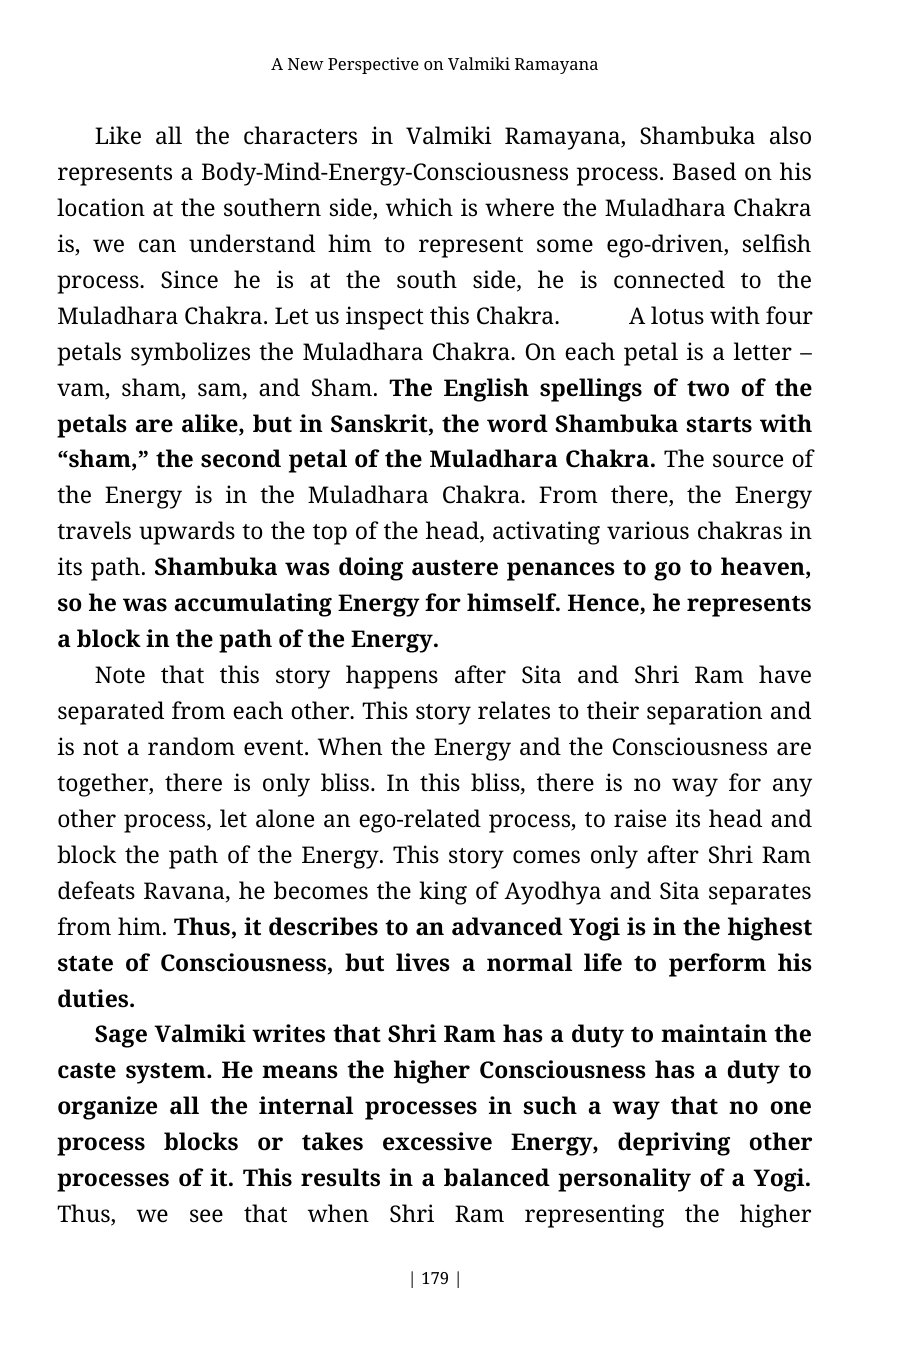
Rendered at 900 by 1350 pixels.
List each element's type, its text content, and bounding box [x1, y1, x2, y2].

text Note that this story happens after Sita and Shri Ram have separated from each other. This story relates to their separation and is not a random event. When the Energy and the Consciousness are together, there is only bliss. In this bliss, there is no way for any other process, let alone an ego-related process, to raise its head and block the path of the Energy. This story comes only after Shri Ram defeats Ravana, he becomes the king of Ayodhya and Sita separates from him. Thus, it describes to an advanced Yogi is in the highest state of Consciousness, but lives a normal life to perform his duties. [57, 659, 813, 1014]
text Like all the characters in Valmiki Ramayana, Shambuka also represents a Body-Mind-Energy-Consciousness process. Based on his location at the southern side, which is where the Muladhara Chakra is, we can understand him to represent some ego-driven, selfish process. Since he is at the south side, he is connected to the Muladhara Chakra. Let us inspect this Chakra. A lotus with four petals symbolizes the Muladhara Chakra. On each petal is a letter – vam, sham, sam, and Sham. The English spellings of two of the petals are alike, but in Sanskrit, the word Shambuka starts with “sham,” the second petal of the Muladhara Chakra. The source of the Energy is in the Muladhara Chakra. From there, the Energy travels upwards to the top of the head, activating various chakras in its path. Shambuka was doing austere penances to go to heaven, so he was accumulating Energy for himself. Hence, he represents a block in the path of the Energy. [57, 120, 813, 654]
